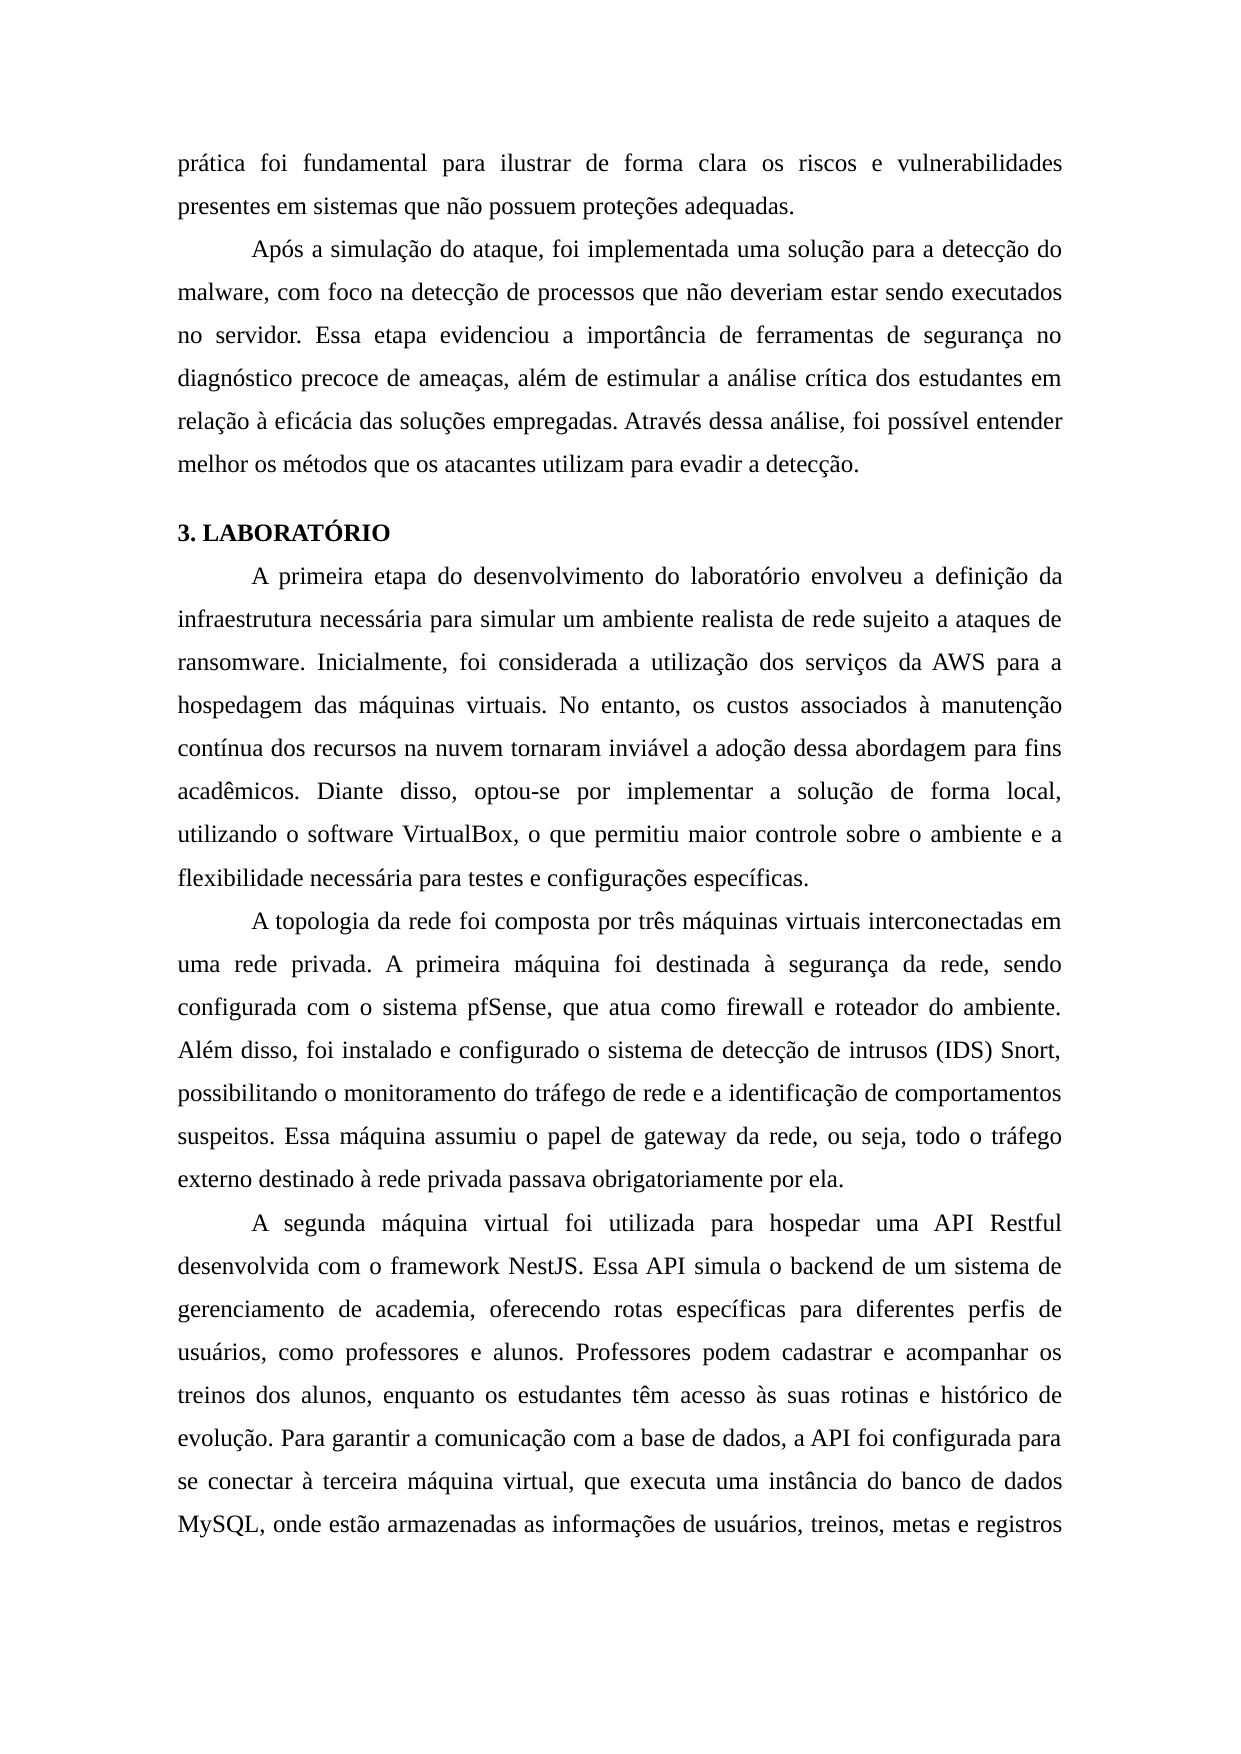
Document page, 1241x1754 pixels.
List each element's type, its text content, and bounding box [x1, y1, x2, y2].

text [177, 1208, 1063, 1538]
text Após a simulação do ataque, foi implementada uma solução para a detecção do malware, com foco na detecção de processos que não deveriam estar sendo executados no servidor. Essa etapa evidenciou a importância de ferramentas de segurança no diagnóstico precoce de ameaças, além de estimular a análise crítica dos estudantes em relação à eficácia das soluções empregadas. Através dessa análise, foi possível entender melhor os métodos que os atacantes utilizam para evadir a detecção. [177, 234, 1063, 478]
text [177, 148, 1063, 219]
text A primeira etapa do desenvolvimento do laboratório envolveu a definição da infraestrutura necessária para simular um ambiente realista de rede sujeito a ataques de ransomware. Inicialmente, foi considerada a utilização dos serviços da AWS para a hospedagem das máquinas virtuais. No entanto, os custos associados à manutenção contínua dos recursos na nuvem tornaram inviável a adoção dessa abordagem para fins acadêmicos. Diante disso, optou-se por implementar a solução de forma local, utilizando o software VirtualBox, o que permitiu maior controle sobre o ambiente e a flexibilidade necessária para testes e configurações específicas. [177, 561, 1063, 891]
text 3. LABORATÓRIO [177, 518, 1063, 546]
text A topologia da rede foi composta por três máquinas virtuais interconectadas em uma rede privada. A primeira máquina foi destinada à segurança da rede, sendo configurada com o sistema pfSense, que atua como firewall e roteador do ambiente. Além disso, foi instalado e configurado o sistema de detecção de intrusos (IDS) Snort, possibilitando o monitoramento do tráfego de rede e a identificação de comportamentos suspeitos. Essa máquina assumiu o papel de gateway da rede, ou seja, todo o tráfego externo destinado à rede privada passava obrigatoriamente por ela. [177, 906, 1063, 1193]
